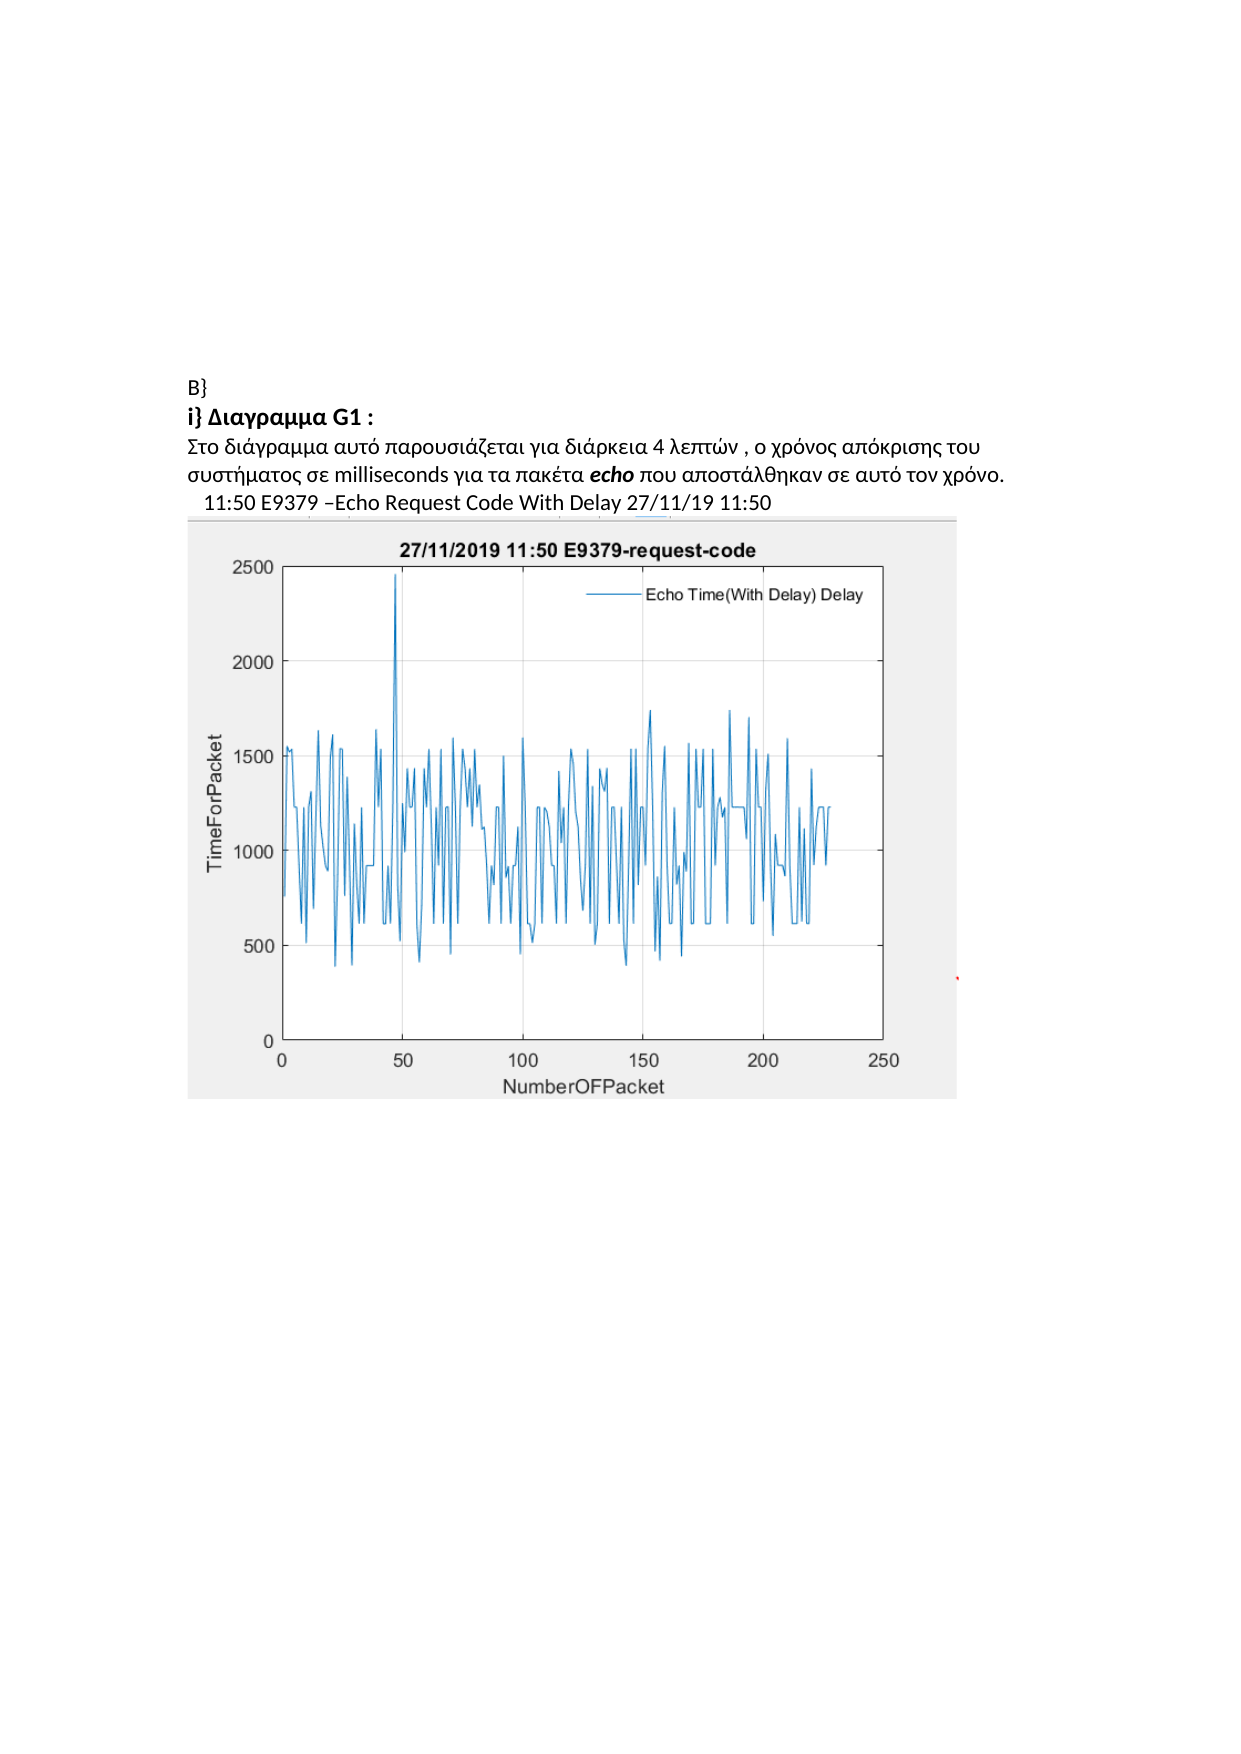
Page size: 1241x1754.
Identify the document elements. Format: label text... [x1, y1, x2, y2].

picture [187, 516, 959, 1099]
text Στο διάγραμμα αυτό παρουσιάζεται για διάρκεια 4 λεπτών , ο χρόνος απόκρισης του συστήματος σε milliseconds για τα πακέτα echo που αποστάλθηκαν σε αυτό τον χρόνο. [187, 432, 1053, 488]
text 11:50 E9379 –Echo Request Code With Delay 27/11/19 11:50 [187, 488, 1053, 516]
text Β} [187, 373, 1053, 401]
text i} Διαγραμμα G1 : [187, 401, 1053, 432]
